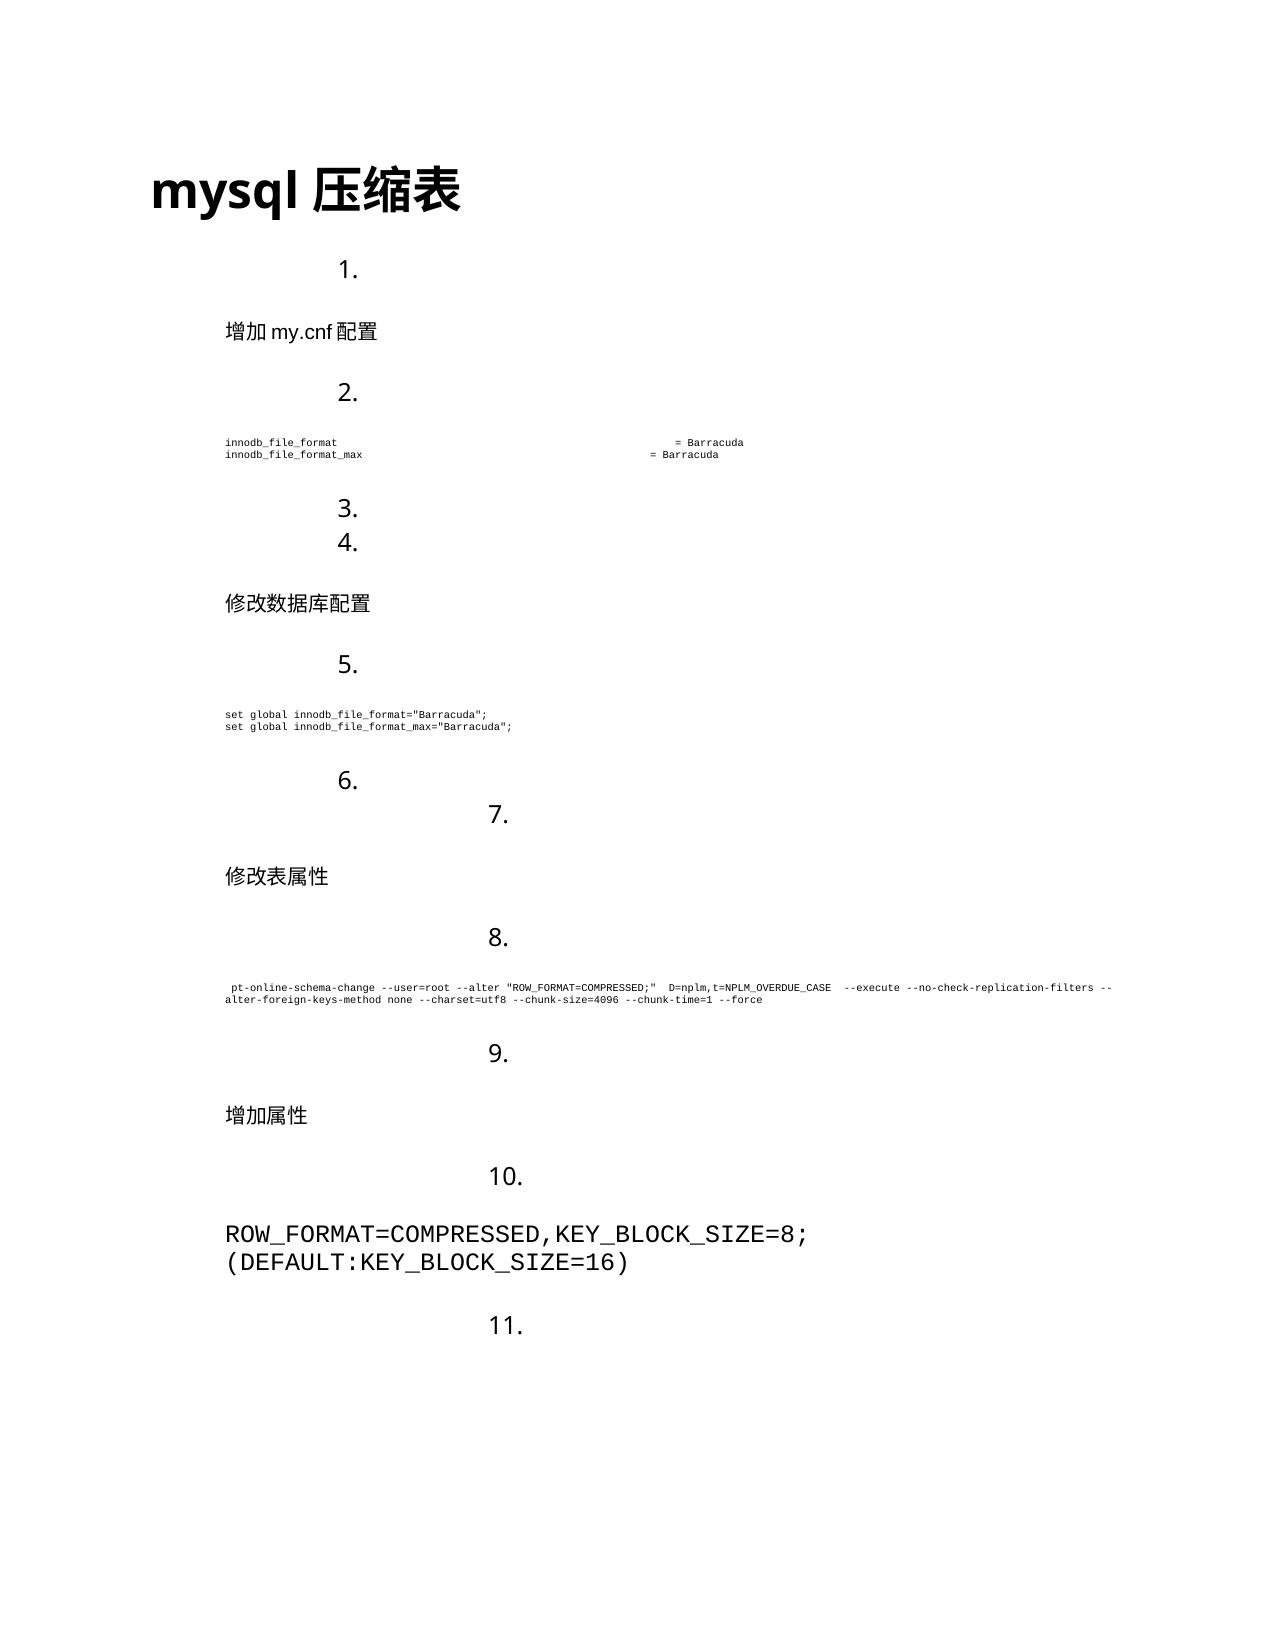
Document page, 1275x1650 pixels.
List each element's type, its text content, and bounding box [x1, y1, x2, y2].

text pt-online-schema-change --user=root --alter "ROW_FORMAT=COMPRESSED;" D=nplm,t=NPLM_OVERDUE_CASE --execute --no-check-replication-filters --alter-foreign-keys-method none --charset=utf8 --chunk-size=4096 --chunk-time=1 --force [225, 983, 1125, 1006]
text ROW_FORMAT=COMPRESSED,KEY_BLOCK_SIZE=8;(DEFAULT:KEY_BLOCK_SIZE=16) [225, 1221, 1125, 1278]
text 增加属性 [225, 1099, 1125, 1129]
text 修改表属性 [225, 860, 1125, 891]
text 修改数据库配置 [225, 588, 1125, 618]
text 增加my.cnf配置 [225, 315, 1125, 345]
subtitle mysql 压缩表 [150, 150, 1125, 223]
